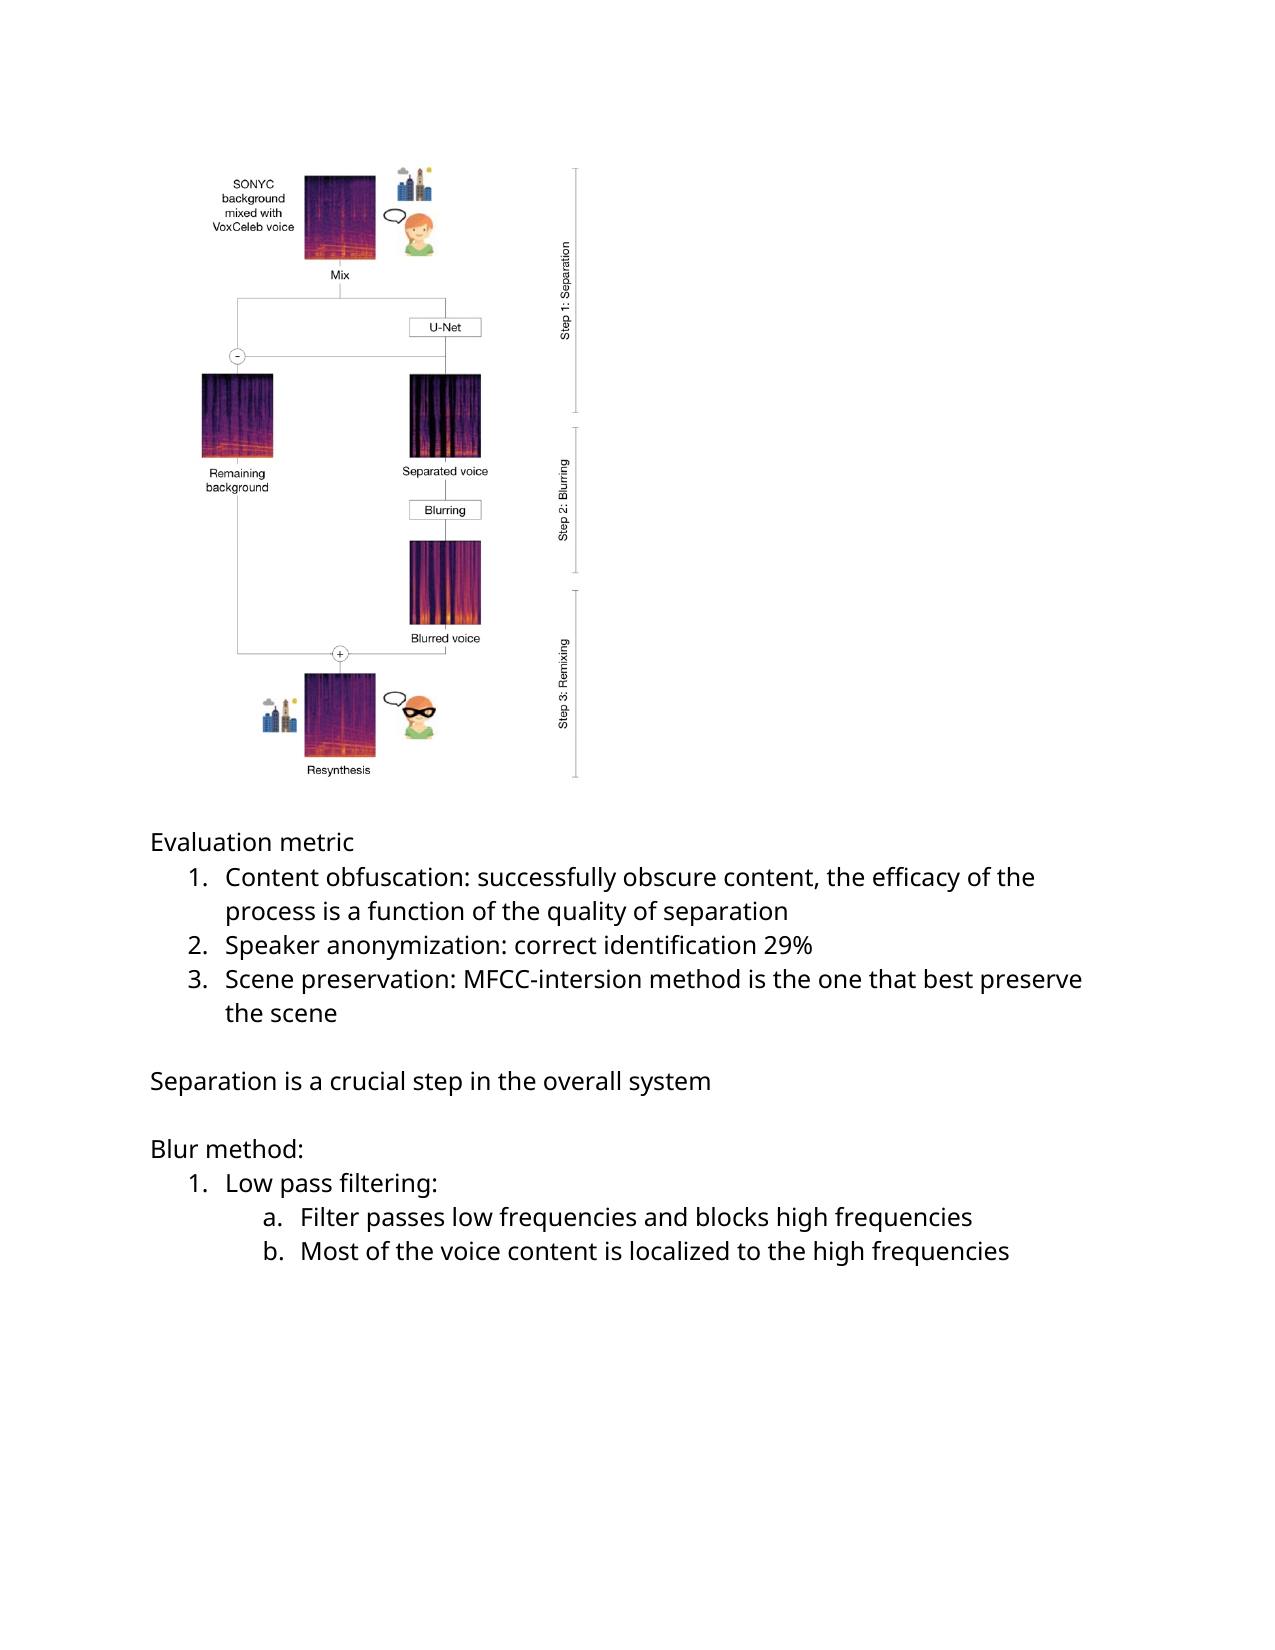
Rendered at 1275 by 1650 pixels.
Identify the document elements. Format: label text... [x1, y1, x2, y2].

text Evaluation metric [150, 825, 1125, 859]
list Most of the voice content is localized to the high frequencies [262, 1234, 1125, 1268]
list Filter passes low frequencies and blocks high frequencies [262, 1200, 1125, 1234]
list Content obfuscation: successfully obscure content, the efficacy of the process is a function of the quality of separation [187, 859, 1125, 927]
text Separation is a crucial step in the overall system [150, 1063, 1125, 1098]
list Scene preservation: MFCC-intersion method is the one that best preserve the scene [187, 961, 1125, 1029]
text Blur method: [150, 1132, 1125, 1166]
picture [150, 150, 591, 791]
list Low pass filtering: [187, 1166, 1125, 1200]
list Speaker anonymization: correct identification 29% [187, 927, 1125, 961]
